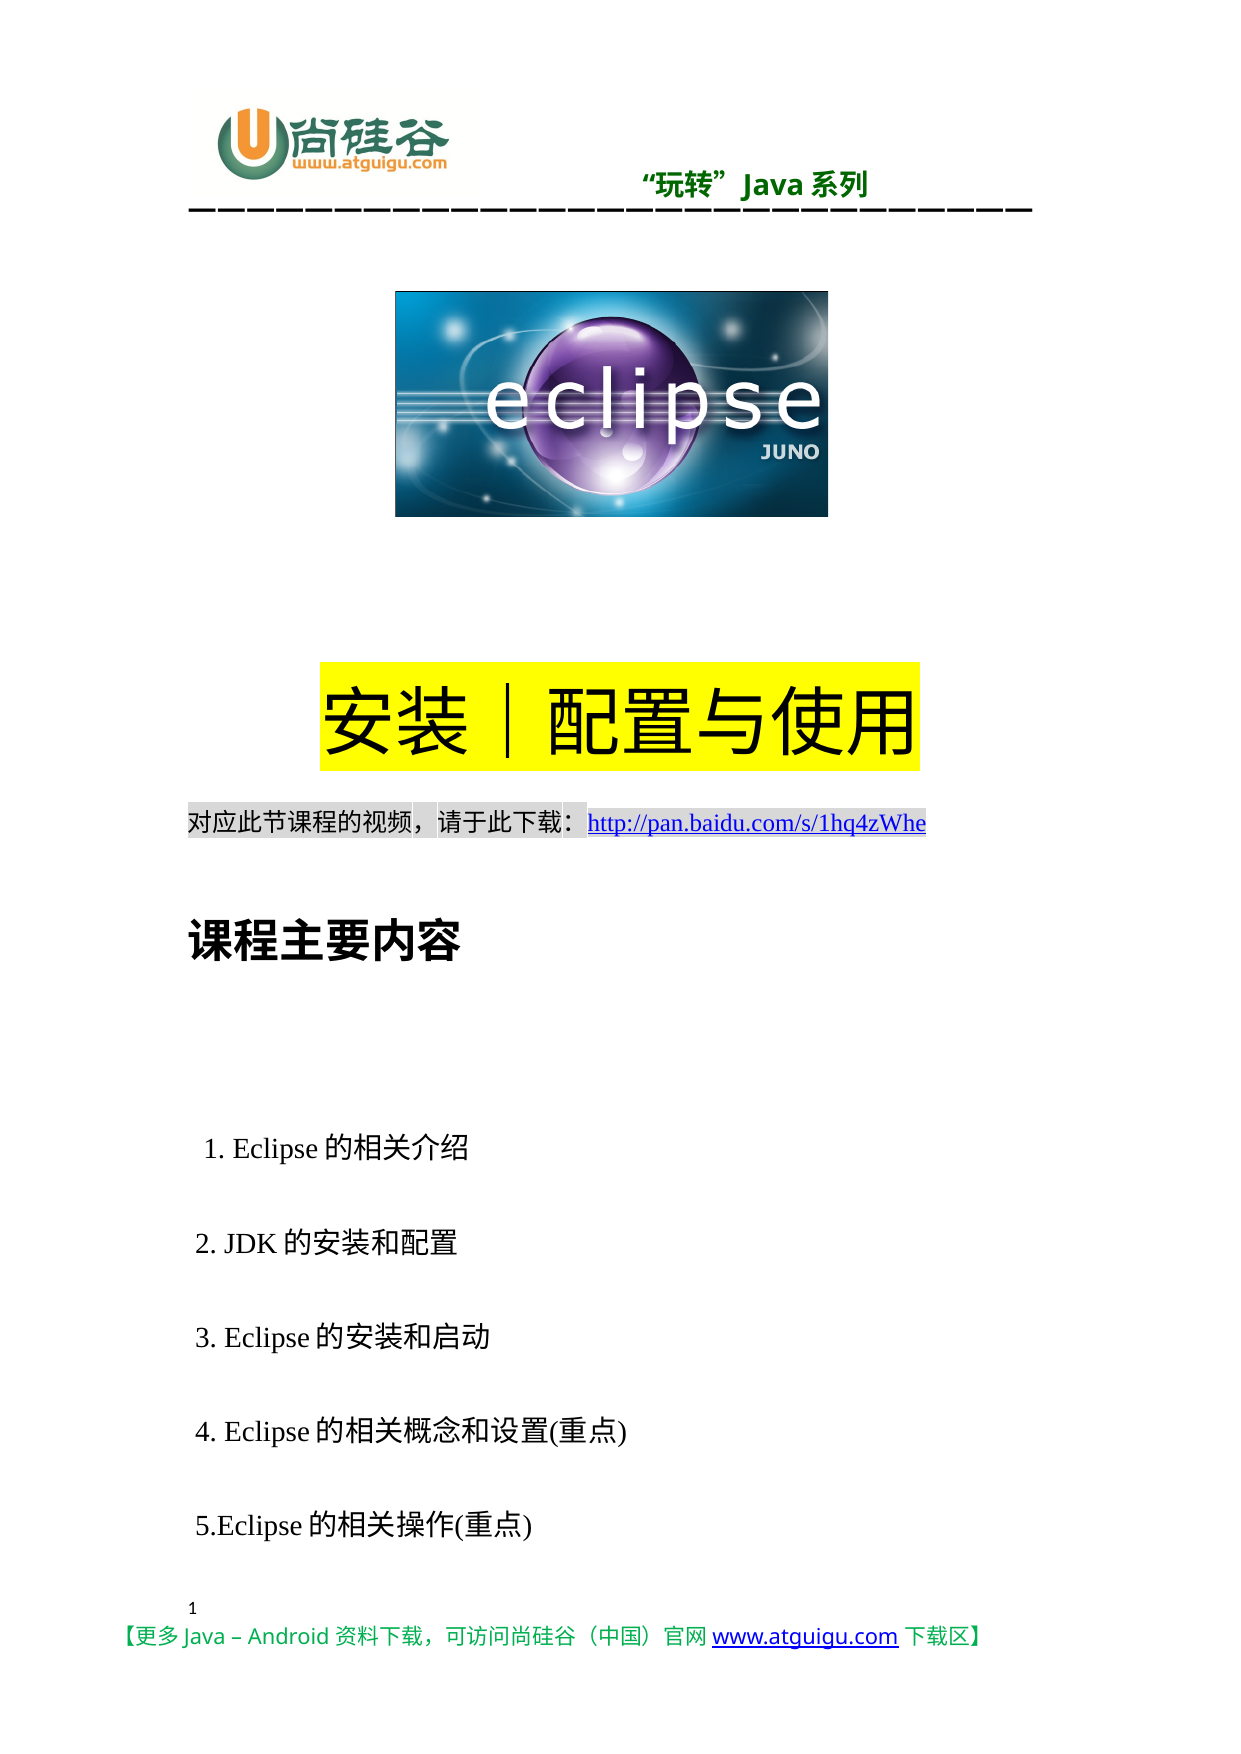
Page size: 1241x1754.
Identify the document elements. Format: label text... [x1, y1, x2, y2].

text 2. JDK的安装和配置 [187, 1208, 1053, 1273]
text 3. Eclipse的安装和启动 [187, 1302, 1053, 1367]
text 对应此节课程的视频，请于此下载：http://pan.baidu.com/s/1hq4zWhe [187, 788, 1053, 853]
text 1. Eclipse的相关介绍 [187, 1114, 1053, 1179]
picture [789, 445, 802, 458]
text 4. Eclipse的相关概念和设置(重点) [187, 1396, 1053, 1461]
text 5.Eclipse的相关操作(重点) [187, 1490, 1053, 1555]
picture [395, 291, 829, 517]
title 安装｜配置与使用 [187, 652, 1053, 782]
picture [762, 445, 769, 459]
picture [187, 88, 479, 196]
picture [805, 445, 818, 459]
picture [774, 445, 785, 459]
subtitle 课程主要内容 [187, 888, 1053, 986]
